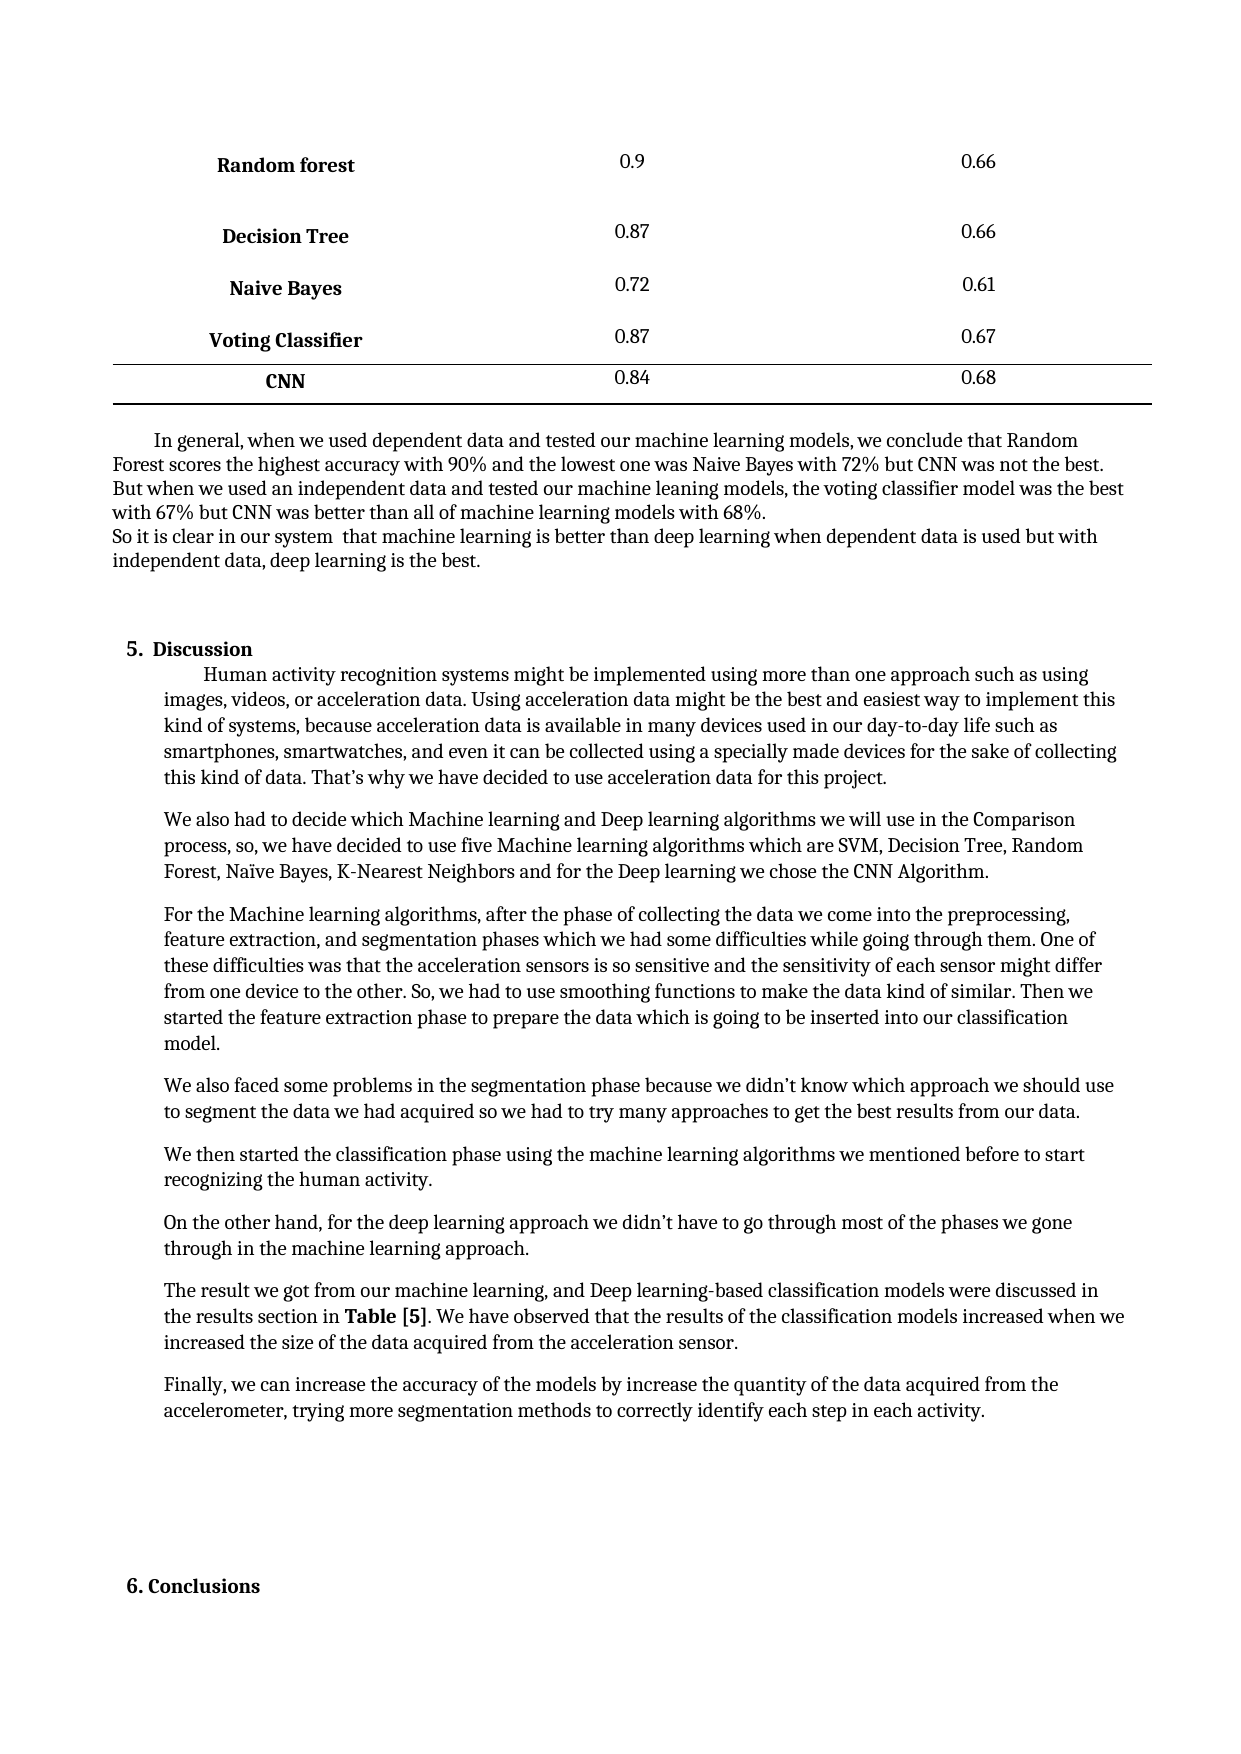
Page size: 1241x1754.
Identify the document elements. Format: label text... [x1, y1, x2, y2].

table_cell 0.72 [459, 272, 805, 324]
table_cell 0.9 [459, 150, 805, 220]
text In general, when we used dependent data and tested our machine learning models, we conclude that Random Forest scores the highest accuracy with 90% and the lowest one was Naive Bayes with 72% but CNN was not the best. But when we used an independent data and tested our machine leaning models, the voting classifier model was the best with 67% but CNN was better than all of machine learning models with 68%. [112, 429, 1128, 524]
text For the Machine learning algorithms, after the phase of collecting the data we come into the preprocessing, feature extraction, and segmentation phases which we had some difficulties while going through them. One of these difficulties was that the acceleration sensors is so sensitive and the sensitivity of each sensor might differ from one device to the other. So, we had to use smoothing functions to make the data kind of similar. Then we started the feature extraction phase to prepare the data which is going to be inserted into our classification model. [163, 902, 1128, 1055]
table_cell 0.84 [459, 365, 805, 403]
subtitle Discussion [126, 634, 1128, 662]
table_cell CNN [113, 365, 459, 403]
text Human activity recognition systems might be implemented using more than one approach such as using images, videos, or acceleration data. Using acceleration data might be the best and easiest way to implement this kind of systems, because acceleration data is available in many devices used in our day-to-day life such as smartphones, smartwatches, and even it can be collected using a specially made devices for the sake of collecting this kind of data. That’s why we have decided to use acceleration data for this project. [163, 662, 1128, 789]
text We then started the classification phase using the machine learning algorithms we mentioned before to start recognizing the human activity. [163, 1142, 1128, 1192]
table_cell 0.87 [459, 220, 805, 272]
table_cell 0.61 [805, 272, 1152, 324]
text On the other hand, for the deep learning approach we didn’t have to go through most of the phases we gone through in the machine learning approach. [163, 1211, 1128, 1260]
table_cell 0.87 [459, 324, 805, 364]
text The result we got from our machine learning, and Deep learning-based classification models were discussed in the results section in Table [5]. We have observed that the results of the classification models increased when we increased the size of the data acquired from the acceleration sensor. [163, 1279, 1128, 1354]
table_cell Voting Classifier [113, 324, 459, 364]
table_cell Random forest [113, 150, 459, 220]
text Finally, we can increase the accuracy of the models by increase the quantity of the data acquired from the accelerometer, trying more segmentation methods to correctly identify each step in each activity. [163, 1373, 1128, 1423]
table_cell 0.68 [805, 365, 1152, 403]
table_cell 0.66 [805, 150, 1152, 220]
text We also had to decide which Machine learning and Deep learning algorithms we will use in the Comparison process, so, we have decided to use five Machine learning algorithms which are SVM, Decision Tree, Random Forest, Naïve Bayes, K-Nearest Neighbors and for the Deep learning we chose the CNN Algorithm. [163, 808, 1128, 884]
table_cell 0.67 [805, 324, 1152, 364]
table_cell 0.66 [805, 220, 1152, 272]
table_cell Naive Bayes [113, 272, 459, 324]
text So it is clear in our system that machine learning is better than deep learning when dependent data is used but with independent data, deep learning is the best. [112, 524, 1128, 572]
text We also faced some problems in the segmentation phase because we didn’t know which approach we should use to segment the data we had acquired so we had to try many approaches to get the best results from our data. [163, 1074, 1128, 1124]
subtitle Conclusions [126, 1572, 1128, 1600]
table_cell Decision Tree [113, 220, 459, 272]
